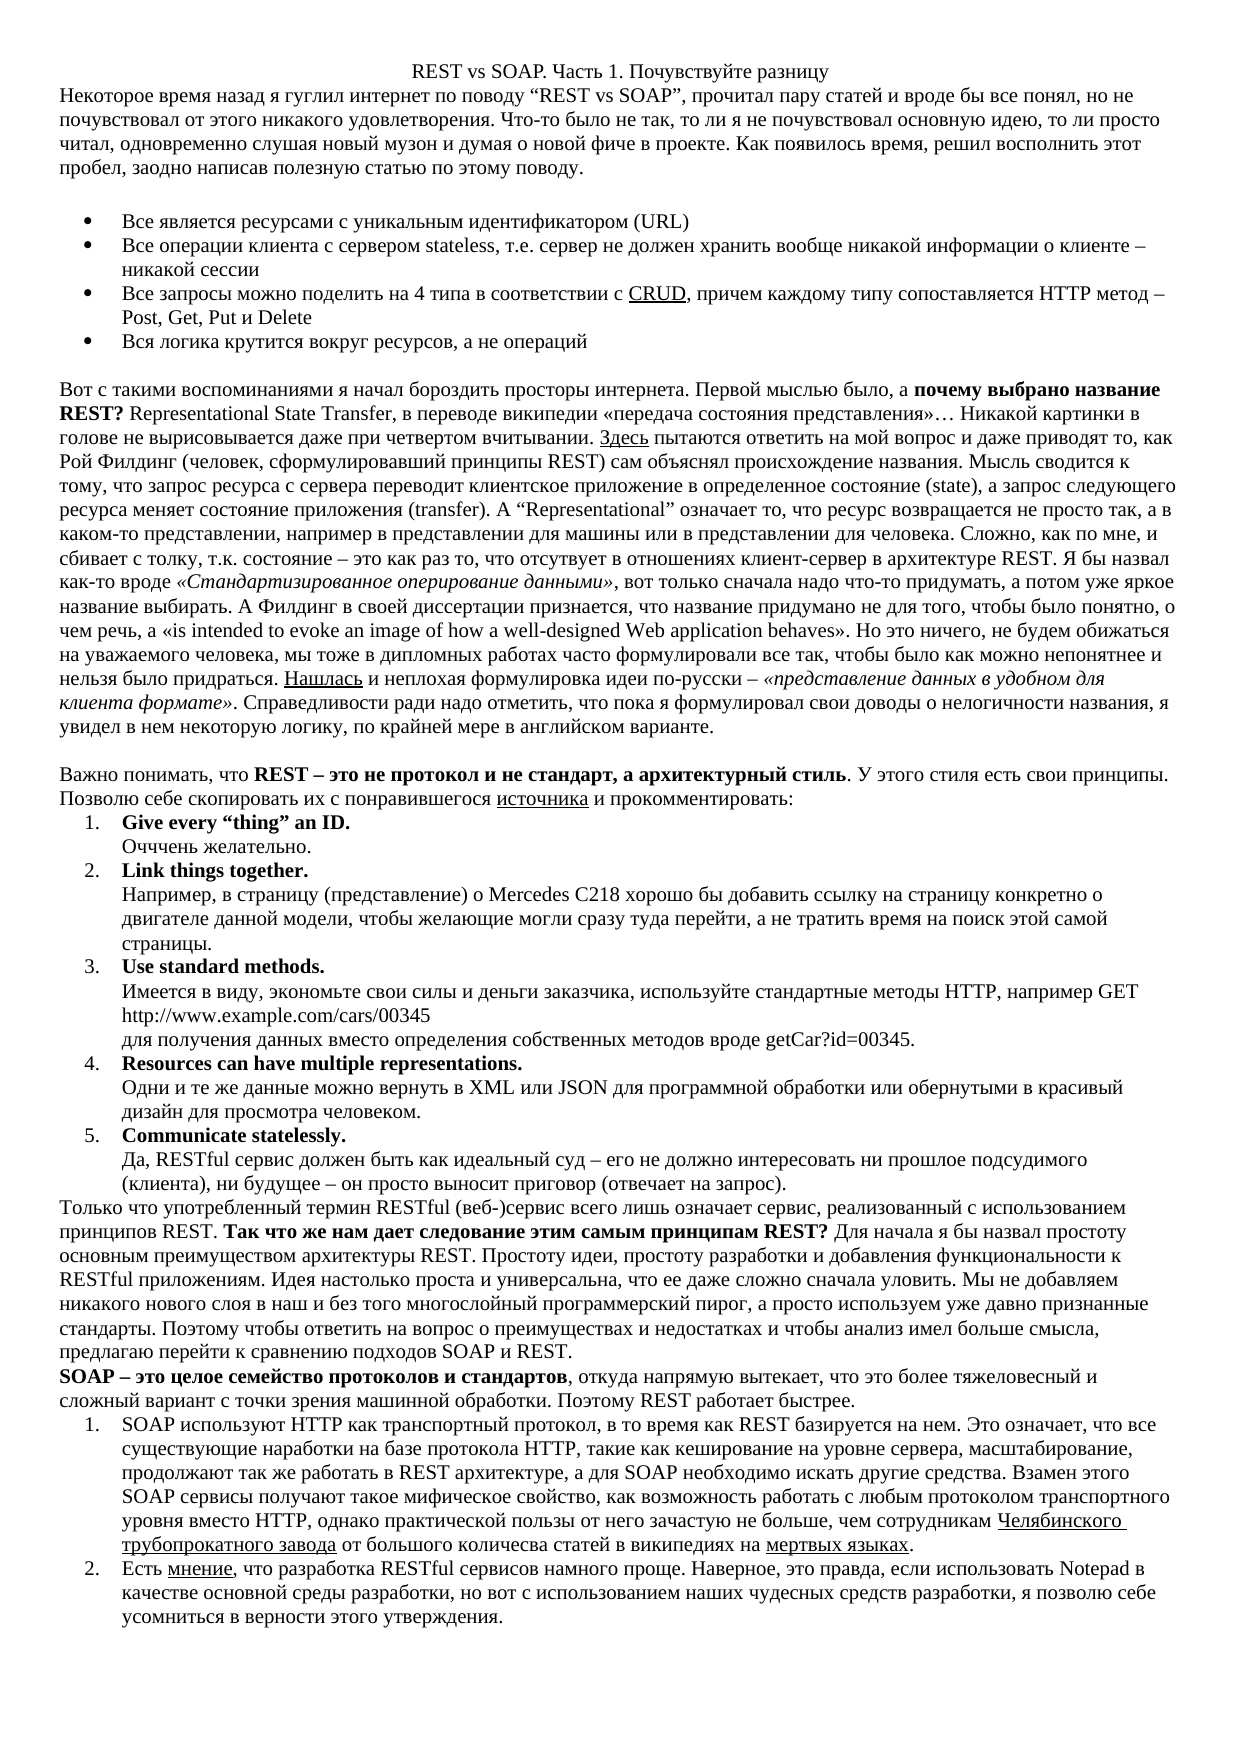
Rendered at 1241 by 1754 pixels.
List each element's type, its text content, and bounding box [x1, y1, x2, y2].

list Вся логика крутится вокруг ресурсов, а не операций [84, 329, 1181, 353]
list Есть мнение, что разработка RESTful сервисов намного проще. Наверное, это правда, если использовать Notepad в качестве основной среды разработки, но вот с использованием наших чудесных средств разработки, я позволю себе усомниться в верности этого утверждения. [84, 1556, 1181, 1628]
list Все запросы можно поделить на 4 типа в соответствии с CRUD, причем каждому типу сопоставляется HTTP метод – Post, Get, Put и Delete [84, 281, 1181, 329]
text Только что употребленный термин RESTful (веб-)сервис всего лишь означает сервис, реализованный с использованием принципов REST. Так что же нам дает следование этим самым принципам REST? Для начала я бы назвал простоту основным преимуществом архитектуры REST. Простоту идеи, простоту разработки и добавления функциональности к RESTful приложениям. Идея настолько проста и универсальна, что ее даже сложно сначала уловить. Мы не добавляем никакого нового слоя в наш и без того многослойный программерский пирог, а просто используем уже давно признанные стандарты. Поэтому чтобы ответить на вопрос о преимуществах и недостатках и чтобы анализ имел больше смысла, предлагаю перейти к сравнению подходов SOAP и REST. SOAP – это целое семейство протоколов и стандартов, откуда напрямую вытекает, что это более тяжеловесный и сложный вариант с точки зрения машинной обработки. Поэтому REST работает быстрее. [59, 1195, 1181, 1412]
list SOAP используют HTTP как транспортный протокол, в то время как REST базируется на нем. Это означает, что все существующие наработки на базе протокола HTTP, такие как кеширование на уровне сервера, масштабирование, продолжают так же работать в REST архитектуре, а для SOAP необходимо искать другие средства. Взамен этого SOAP сервисы получают такое мифическое свойство, как возможность работать с любым протоколом транспортного уровня вместо HTTP, однако практической пользы от него зачастую не больше, чем сотрудникам Челябинского трубопрокатного завода от большого количесва статей в википедиях на мертвых языках. [84, 1412, 1181, 1556]
list Use standard methods. Имеется в виду, экономьте свои силы и деньги заказчика, используйте стандартные методы HTTP, например GET [84, 954, 1181, 1003]
text http://www.example.com/cars/00345 [122, 1003, 1181, 1027]
text Некоторое время назад я гуглил интернет по поводу “REST vs SOAP”, прочитал пару статей и вроде бы все понял, но не почувствовал от этого никакого удовлетворения. Что-то было не так, то ли я не почувствовал основную идею, то ли просто читал, одновременно слушая новый музон и думая о новой фиче в проекте. Как появилось время, решил восполнить этот пробел, заодно написав полезную статью по этому поводу. [59, 83, 1181, 179]
text REST vs SOAP. Часть 1. Почувствуйте разницу [59, 59, 1181, 83]
list Все операции клиента с сервером stateless, т.е. сервер не должен хранить вообще никакой информации о клиенте – никакой сессии [84, 233, 1181, 281]
list Все является ресурсами с уникальным идентификатором (URL) [84, 208, 1181, 233]
list Link things together. Например, в страницу (представление) о Mercedes C218 хорошо бы добавить ссылку на страницу конкретно о двигателе данной модели, чтобы желающие могли сразу туда перейти, а не тратить время на поиск этой самой страницы. [84, 858, 1181, 954]
text Вот с такими воспоминаниями я начал бороздить просторы интернета. Первой мыслью было, а почему выбрано название REST? Representational State Transfer, в переводе википедии «передача состояния представления»… Никакой картинки в голове не вырисовывается даже при четвертом вчитывании. Здесь пытаются ответить на мой вопрос и даже приводят то, как Рой Филдинг (человек, сформулировавший принципы REST) сам объяснял происхождение названия. Мысль сводится к тому, что запрос ресурса с сервера переводит клиентское приложение в определенное состояние (state), а запрос следующего ресурса меняет состояние приложения (transfer). А “Representational” означает то, что ресурс возвращается не просто так, а в каком-то представлении, например в представлении для машины или в представлении для человека. Сложно, как по мне, и сбивает с толку, т.к. состояние – это как раз то, что отсутвует в отношениях клиент-сервер в архитектуре REST. Я бы назвал как-то вроде «Стандартизированное оперирование данными», вот только сначала надо что-то придумать, а потом уже яркое название выбирать. А Филдинг в своей диссертации признается, что название придумано не для того, чтобы было понятно, о чем речь, а «is intended to evoke an image of how a well-designed Web application behaves». Но это ничего, не будем обижаться на уважаемого человека, мы тоже в дипломных работах часто формулировали все так, чтобы было как можно непонятнее и нельзя было придраться. Нашлась и неплохая формулировка идеи по-русски – «представление данных в удобном для клиента формате». Справедливости ради надо отметить, что пока я формулировал свои доводы о нелогичности названия, я увидел в нем некоторую логику, по крайней мере в английском варианте. Важно понимать, что REST – это не протокол и не стандарт, а архитектурный стиль. У этого стиля есть свои принципы. Позволю себе скопировать их с понравившегося источника и прокомментировать: [59, 353, 1181, 810]
text для получения данных вместо определения собственных методов вроде getCar?id=00345. [122, 1027, 1181, 1051]
list Resources can have multiple representations. Одни и те же данные можно вернуть в XML или JSON для программной обработки или обернутыми в красивый дизайн для просмотра человеком. [84, 1051, 1181, 1123]
list Communicate statelessly. Да, RESTful сервис должен быть как идеальный суд – его не должно интересовать ни прошлое подсудимого (клиента), ни будущее – он просто выносит приговор (отвечает на запрос). [84, 1123, 1181, 1195]
list Give every “thing” an ID. Очччень желательно. [84, 810, 1181, 858]
